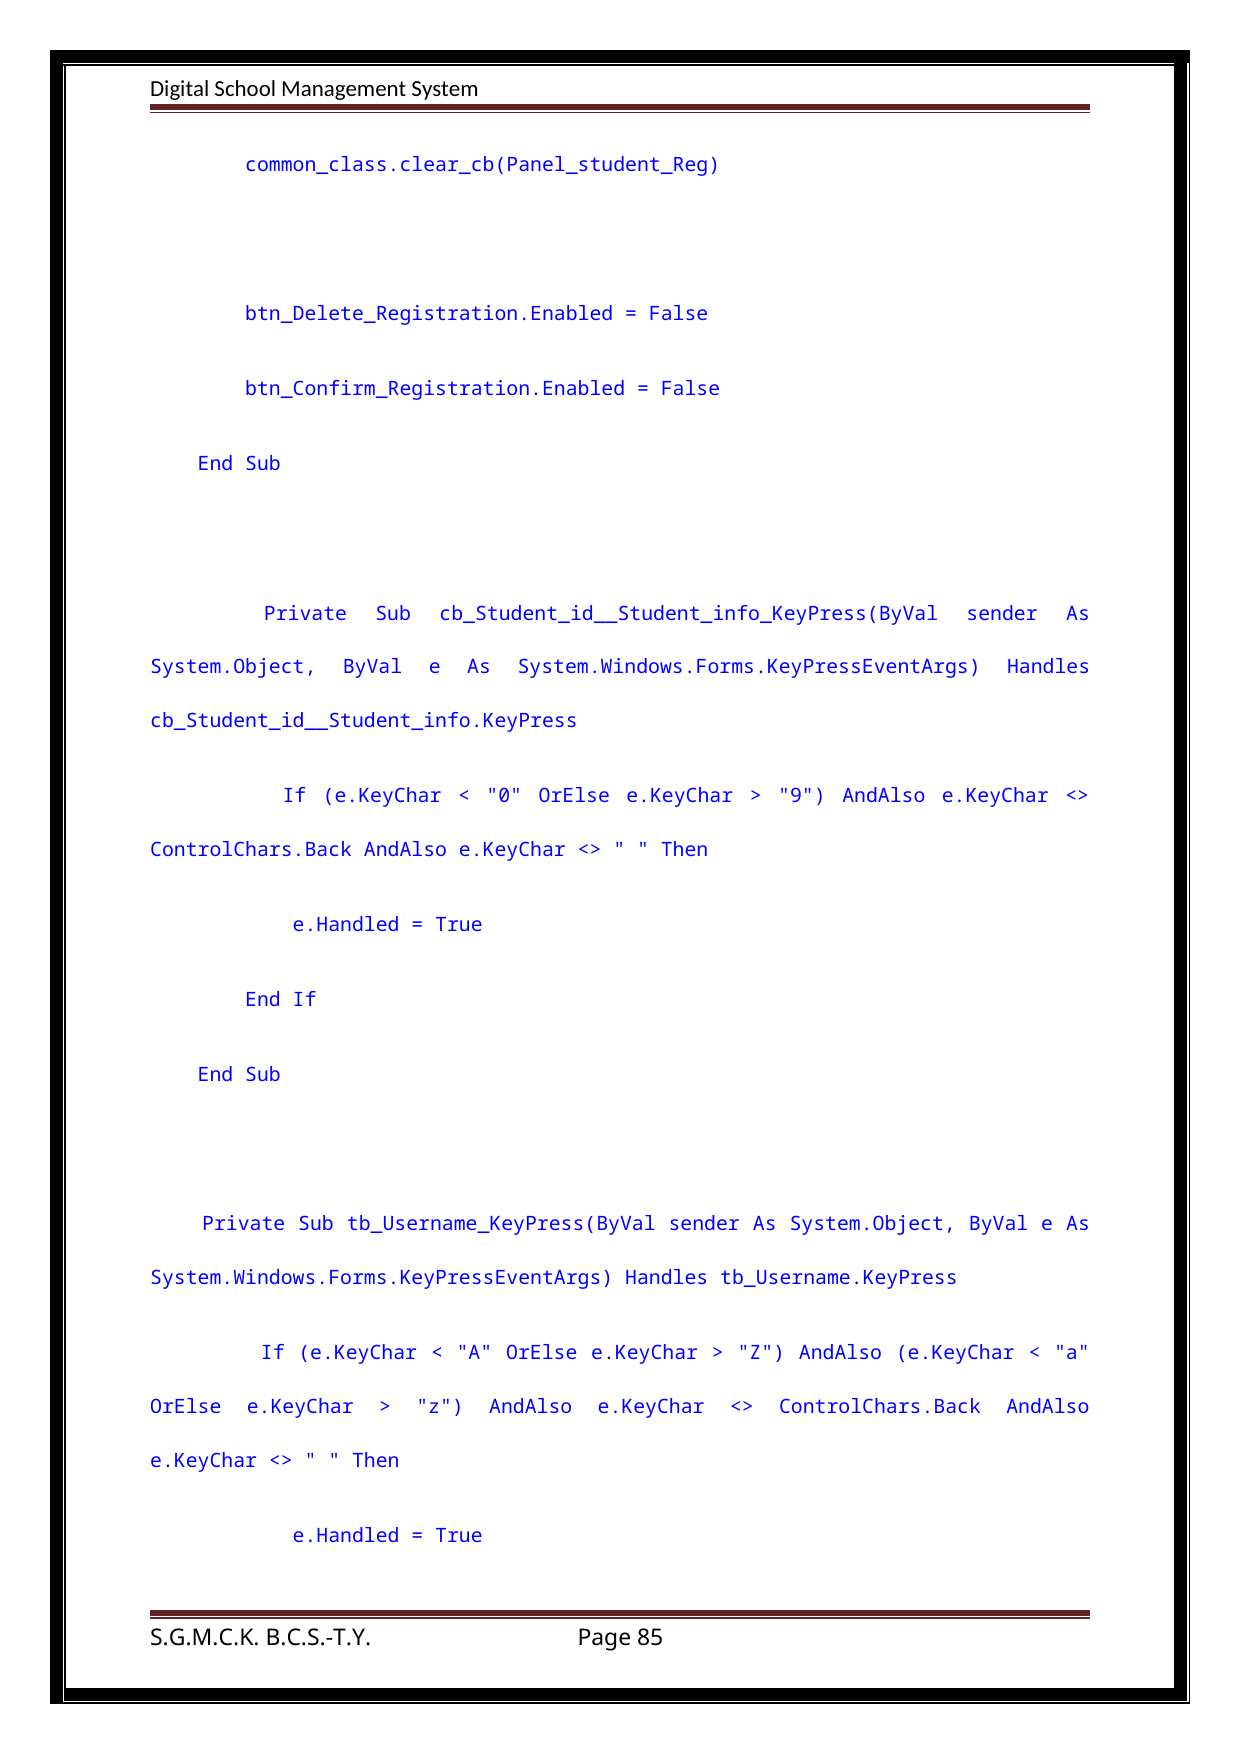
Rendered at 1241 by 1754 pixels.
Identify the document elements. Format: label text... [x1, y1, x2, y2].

text common_class.clear_cb(Panel_student_Reg) [150, 150, 1090, 177]
text End If [150, 985, 1090, 1012]
text If (e.KeyChar < "0" OrElse e.KeyChar > "9") AndAlso e.KeyChar <> ControlChars.Back AndAlso e.KeyChar <> " " Then [150, 781, 1090, 862]
text Private Sub cb_Student_id__Student_info_KeyPress(ByVal sender As System.Object, ByVal e As System.Windows.Forms.KeyPressEventArgs) Handles cb_Student_id__Student_info.KeyPress [150, 599, 1090, 734]
text If (e.KeyChar < "A" OrElse e.KeyChar > "Z") AndAlso (e.KeyChar < "a" OrElse e.KeyChar > "z") AndAlso e.KeyChar <> ControlChars.Back AndAlso e.KeyChar <> " " Then [150, 1338, 1090, 1473]
text Private Sub tb_Username_KeyPress(ByVal sender As System.Object, ByVal e As System.Windows.Forms.KeyPressEventArgs) Handles tb_Username.KeyPress [150, 1209, 1090, 1290]
text End Sub [150, 449, 1090, 476]
text btn_Confirm_Registration.Enabled = False [150, 374, 1090, 401]
text e.Handled = True [150, 1521, 1090, 1548]
text btn_Delete_Registration.Enabled = False [150, 299, 1090, 327]
text e.Handled = True [150, 910, 1090, 937]
text End Sub [150, 1060, 1090, 1087]
